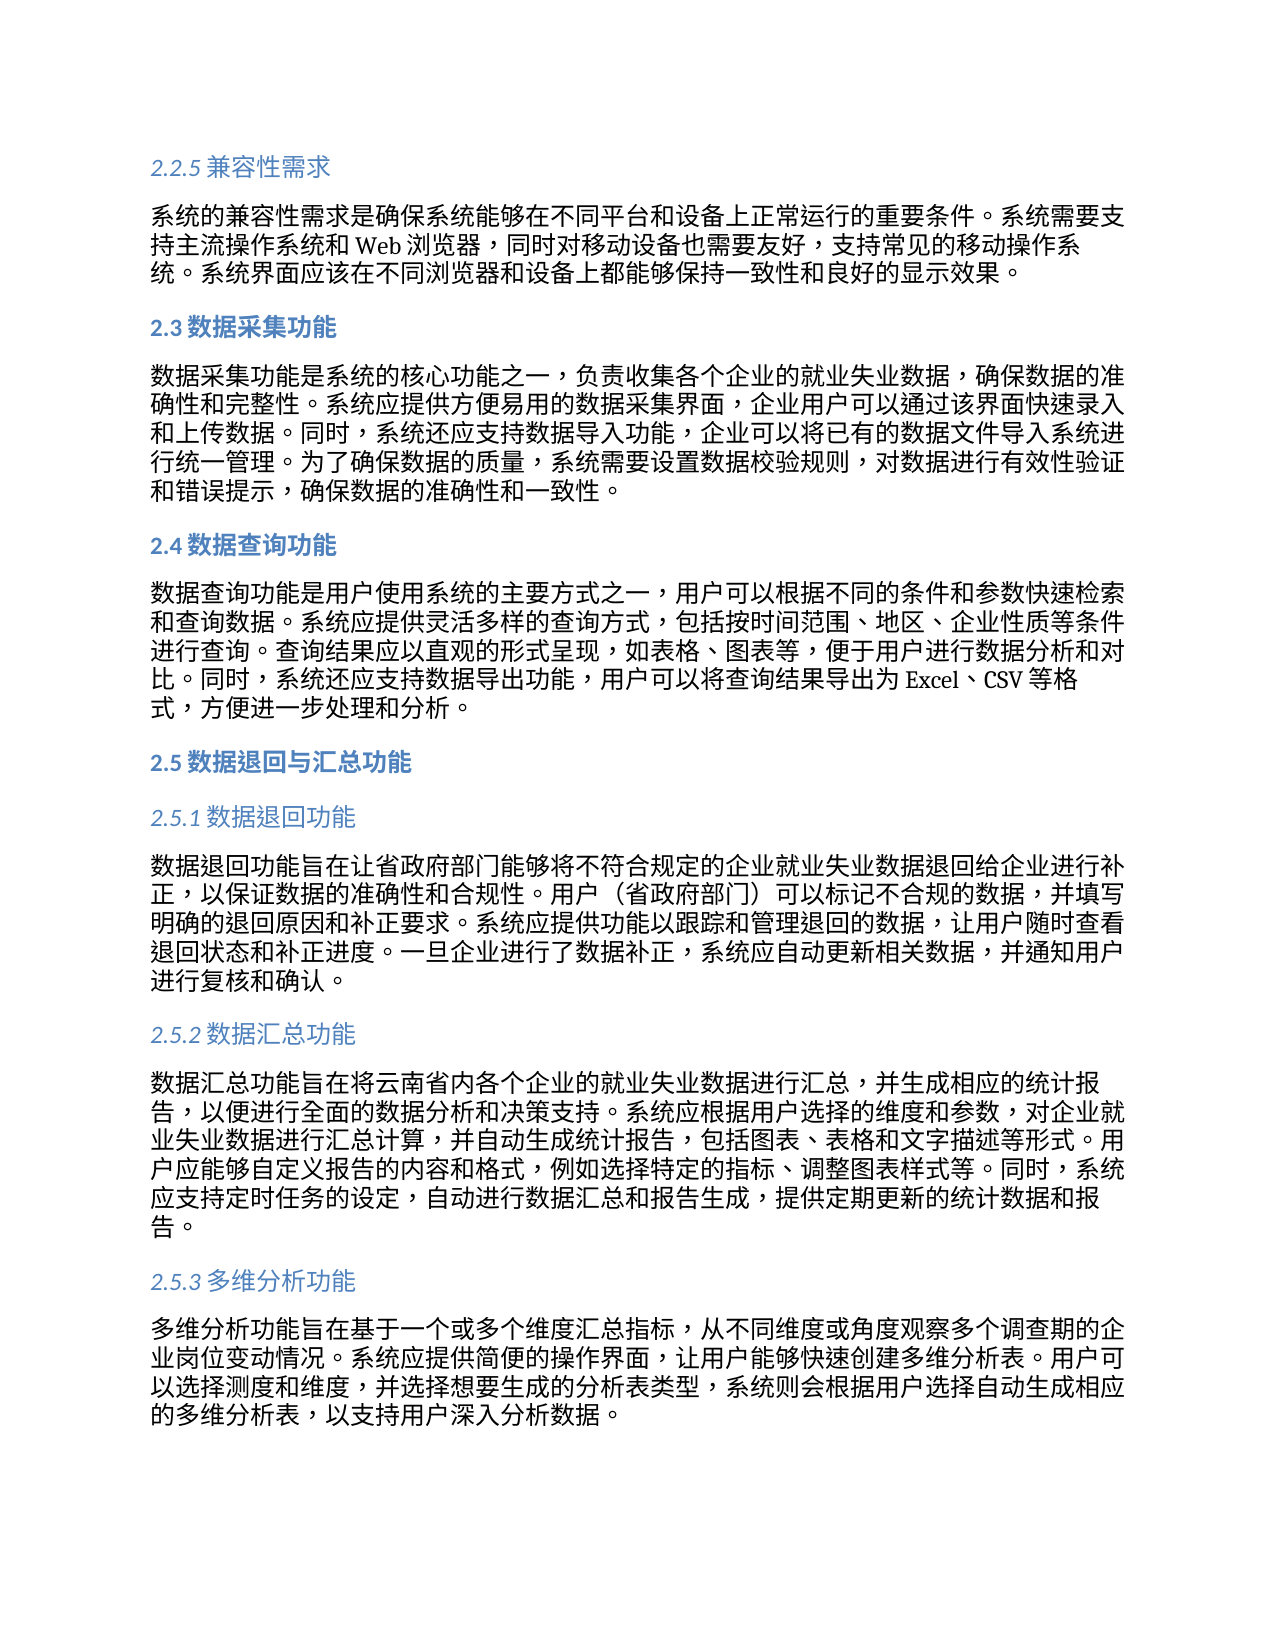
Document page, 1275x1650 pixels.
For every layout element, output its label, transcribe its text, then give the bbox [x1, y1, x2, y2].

subtitle 2.2.5 兼容性需求 [150, 150, 1125, 184]
subtitle 2.5.3 多维分析功能 [150, 1263, 1125, 1297]
text 数据查询功能是用户使用系统的主要方式之一，用户可以根据不同的条件和参数快速检索和查询数据。系统应提供灵活多样的查询方式，包括按时间范围、地区、企业性质等条件进行查询。查询结果应以直观的形式呈现，如表格、图表等，便于用户进行数据分析和对比。同时，系统还应支持数据导出功能，用户可以将查询结果导出为Excel、CSV等格式，方便进一步处理和分析。 [150, 580, 1125, 724]
text 数据退回功能旨在让省政府部门能够将不符合规定的企业就业失业数据退回给企业进行补正，以保证数据的准确性和合规性。用户（省政府部门）可以标记不合规的数据，并填写明确的退回原因和补正要求。系统应提供功能以跟踪和管理退回的数据，让用户随时查看退回状态和补正进度。一旦企业进行了数据补正，系统应自动更新相关数据，并通知用户进行复核和确认。 [150, 852, 1125, 996]
subtitle 2.5.1 数据退回功能 [150, 799, 1125, 834]
subtitle 2.5.2 数据汇总功能 [150, 1017, 1125, 1051]
text 多维分析功能旨在基于一个或多个维度汇总指标，从不同维度或角度观察多个调查期的企业岗位变动情况。系统应提供简便的操作界面，让用户能够快速创建多维分析表。用户可以选择测度和维度，并选择想要生成的分析表类型，系统则会根据用户选择自动生成相应的多维分析表，以支持用户深入分析数据。 [150, 1316, 1125, 1431]
subtitle 2.3 数据采集功能 [150, 310, 1125, 344]
text 数据采集功能是系统的核心功能之一，负责收集各个企业的就业失业数据，确保数据的准确性和完整性。系统应提供方便易用的数据采集界面，企业用户可以通过该界面快速录入和上传数据。同时，系统还应支持数据导入功能，企业可以将已有的数据文件导入系统进行统一管理。为了确保数据的质量，系统需要设置数据校验规则，对数据进行有效性验证和错误提示，确保数据的准确性和一致性。 [150, 363, 1125, 506]
text 系统的兼容性需求是确保系统能够在不同平台和设备上正常运行的重要条件。系统需要支持主流操作系统和Web浏览器，同时对移动设备也需要友好，支持常见的移动操作系统。系统界面应该在不同浏览器和设备上都能够保持一致性和良好的显示效果。 [150, 203, 1125, 289]
subtitle 2.5 数据退回与汇总功能 [150, 745, 1125, 779]
text 数据汇总功能旨在将云南省内各个企业的就业失业数据进行汇总，并生成相应的统计报告，以便进行全面的数据分析和决策支持。系统应根据用户选择的维度和参数，对企业就业失业数据进行汇总计算，并自动生成统计报告，包括图表、表格和文字描述等形式。用户应能够自定义报告的内容和格式，例如选择特定的指标、调整图表样式等。同时，系统应支持定时任务的设定，自动进行数据汇总和报告生成，提供定期更新的统计数据和报告。 [150, 1070, 1125, 1242]
subtitle 2.4 数据查询功能 [150, 527, 1125, 561]
